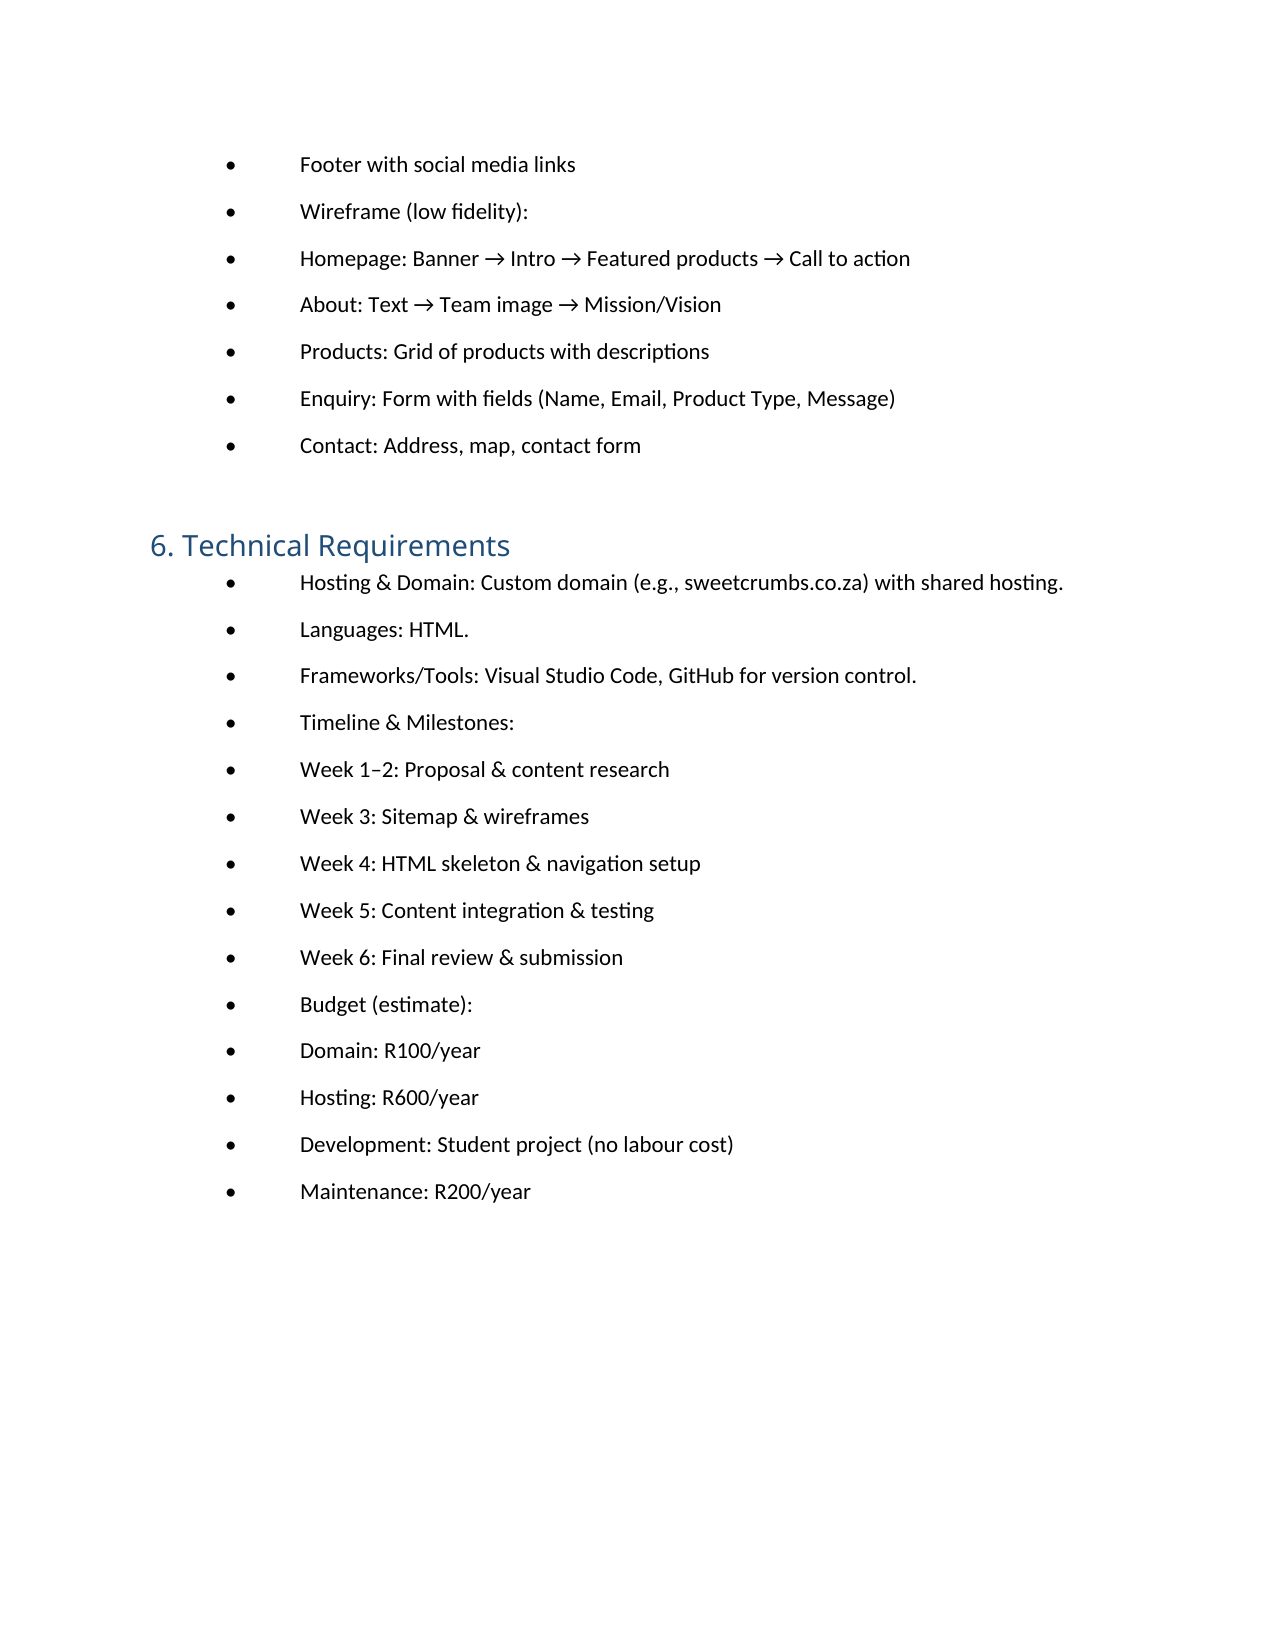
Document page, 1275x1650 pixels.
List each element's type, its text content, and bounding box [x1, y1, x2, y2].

subtitle 6. Technical Requirements [150, 525, 1125, 565]
text • Contact: Address, map, contact form [150, 431, 1125, 459]
text • Domain: R100/year [150, 1037, 1125, 1064]
text • Hosting & Domain: Custom domain (e.g., sweetcrumbs.co.za) with shared hosting. [150, 568, 1125, 596]
text • Week 5: Content integration & testing [150, 896, 1125, 924]
text • Timeline & Milestones: [150, 708, 1125, 736]
text • Products: Grid of products with descriptions [150, 337, 1125, 366]
text • Homepage: Banner → Intro → Featured products → Call to action [150, 244, 1125, 272]
text • Wireframe (low fidelity): [150, 197, 1125, 225]
text • Enquiry: Form with fields (Name, Email, Product Type, Message) [150, 384, 1125, 412]
text • Hosting: R600/year [150, 1083, 1125, 1111]
text • Languages: HTML. [150, 615, 1125, 643]
text • Week 3: Sitemap & wireframes [150, 802, 1125, 830]
text • Week 6: Final review & submission [150, 943, 1125, 971]
text • Budget (estimate): [150, 990, 1125, 1018]
text • Footer with social media links [150, 150, 1125, 178]
text • Week 4: HTML skeleton & navigation setup [150, 849, 1125, 877]
text • Development: Student project (no labour cost) [150, 1130, 1125, 1158]
text • Maintenance: R200/year [150, 1177, 1125, 1205]
text • About: Text → Team image → Mission/Vision [150, 291, 1125, 319]
text • Frameworks/Tools: Visual Studio Code, GitHub for version control. [150, 662, 1125, 689]
text • Week 1–2: Proposal & content research [150, 755, 1125, 783]
